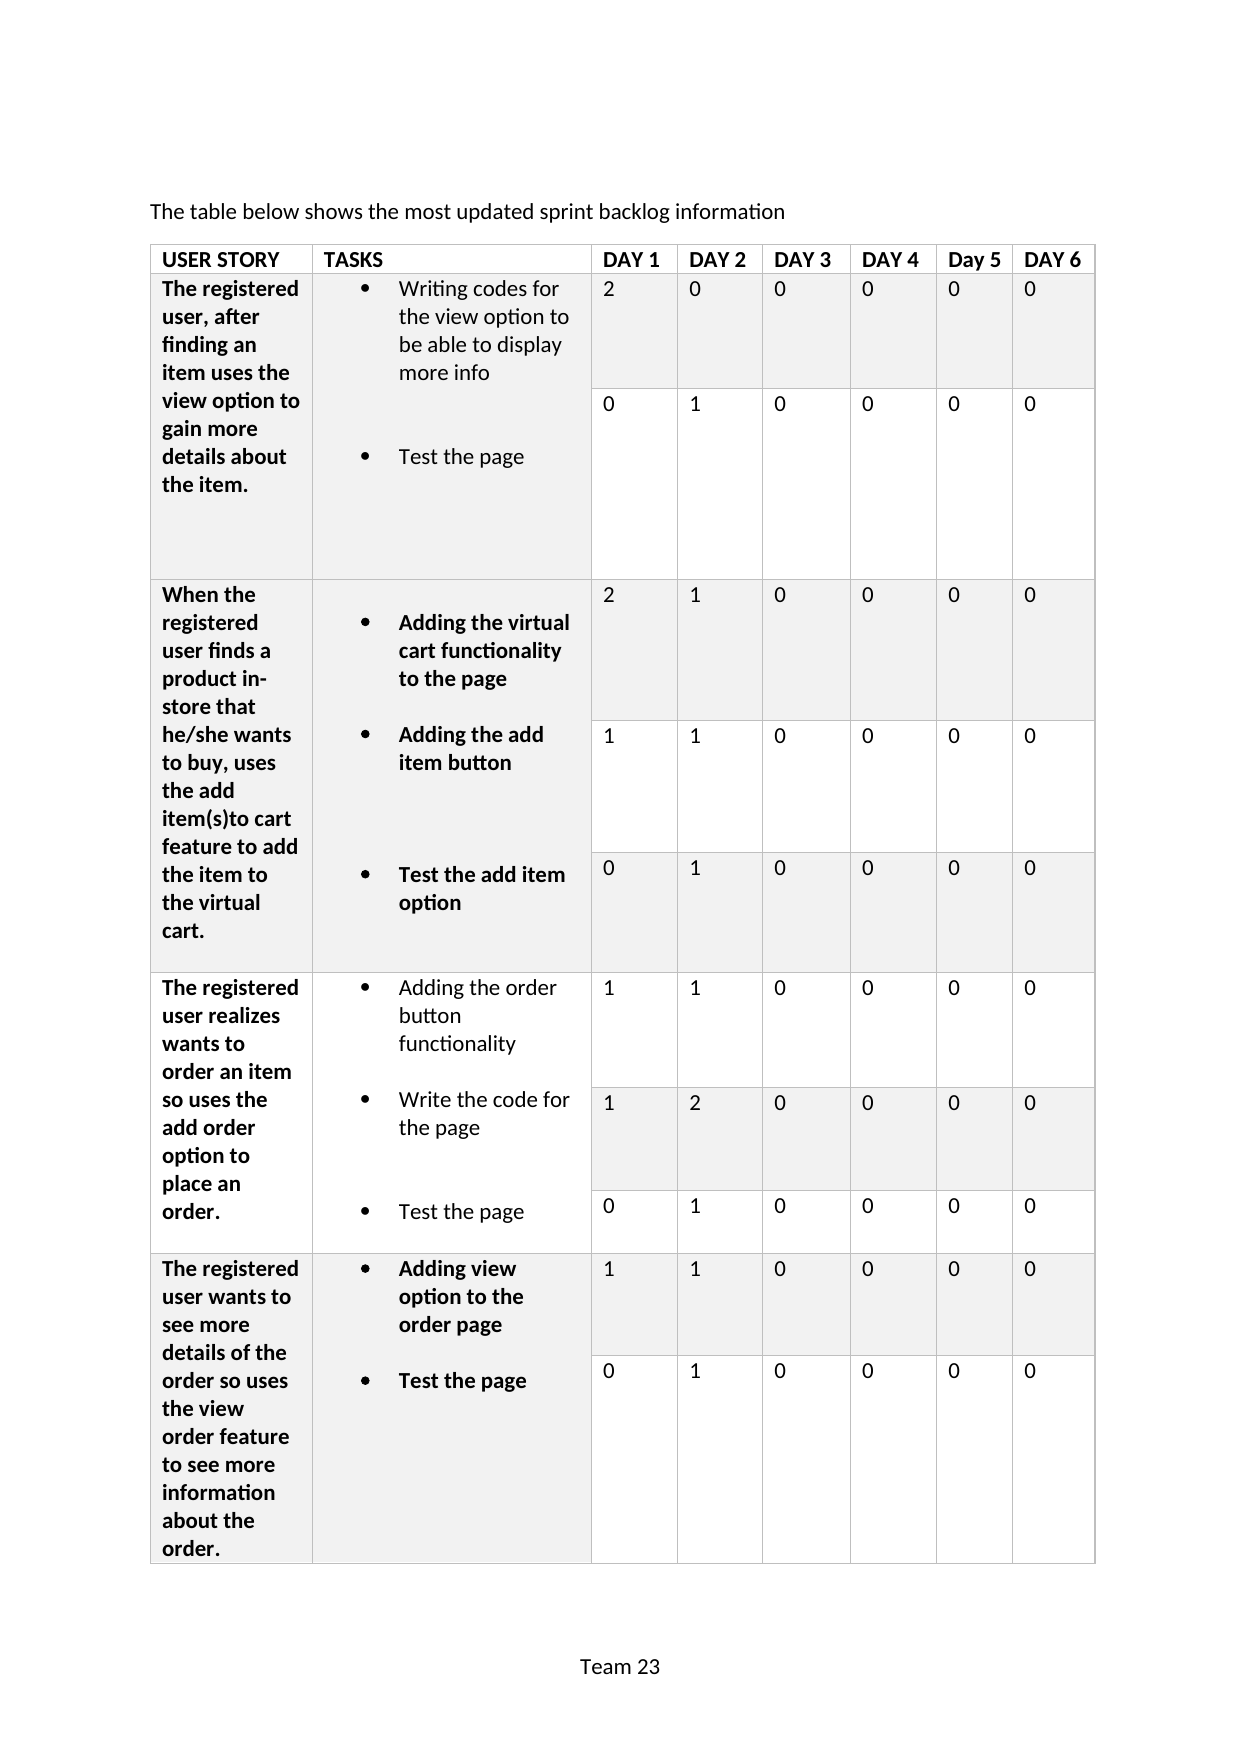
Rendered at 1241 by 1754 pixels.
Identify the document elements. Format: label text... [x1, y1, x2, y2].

table_header DAY 3 [763, 245, 850, 273]
table_cell 0 [763, 1356, 850, 1562]
table_cell 1 [678, 1356, 762, 1562]
table_cell 0 [1013, 389, 1094, 579]
table_cell 1 [678, 721, 762, 852]
table_cell 0 [678, 274, 762, 388]
table_cell When the registered user finds a product in-store that he/she wants to buy, uses the add item(s)to cart feature to add the item to the virtual cart. [151, 580, 312, 972]
table_header TASKS [313, 245, 591, 273]
table_cell 0 [851, 853, 936, 972]
table_header DAY 6 [1013, 245, 1094, 273]
table_cell 1 [678, 389, 762, 579]
table_cell 0 [937, 580, 1012, 720]
table_cell 0 [851, 274, 936, 388]
table_cell 1 [678, 853, 762, 972]
table_cell 0 [851, 973, 936, 1087]
table_cell 0 [763, 1254, 850, 1355]
table_cell 0 [592, 1356, 677, 1562]
table_header Day 5 [937, 245, 1012, 273]
table_cell 0 [1013, 721, 1094, 852]
table_cell 2 [592, 274, 677, 388]
table_cell Adding view option to the order page Test the page [313, 1254, 591, 1562]
table_cell 0 [1013, 1088, 1094, 1190]
table_header DAY 4 [851, 245, 936, 273]
table_cell 0 [763, 853, 850, 972]
table_cell 2 [592, 580, 677, 720]
table_cell 1 [678, 1254, 762, 1355]
table_cell The registered user, after finding an item uses the view option to gain more details about the item. [151, 274, 312, 579]
table_cell 0 [851, 1088, 936, 1190]
table_cell 0 [937, 973, 1012, 1087]
table_cell 0 [851, 721, 936, 852]
table_cell 0 [937, 1191, 1012, 1253]
table_cell 1 [592, 973, 677, 1087]
table_cell 0 [937, 1254, 1012, 1355]
table_cell Adding the order button functionality Write the code for the page Test the page [313, 973, 591, 1253]
table_cell 1 [678, 973, 762, 1087]
table_cell 0 [592, 1191, 677, 1253]
table_cell 0 [592, 389, 677, 579]
table_cell 0 [851, 580, 936, 720]
table_cell The registered user realizes wants to order an item so uses the add order option to place an order. [151, 973, 312, 1253]
table_cell Writing codes for the view option to be able to display more info Test the page [313, 274, 591, 579]
table_cell 0 [1013, 580, 1094, 720]
table_cell 0 [763, 274, 850, 388]
table_cell 0 [592, 853, 677, 972]
table_cell 1 [592, 1088, 677, 1190]
table_cell 0 [763, 973, 850, 1087]
table_header DAY 1 [592, 245, 677, 273]
table_cell 0 [1013, 973, 1094, 1087]
table_cell 0 [937, 853, 1012, 972]
table_cell 0 [1013, 853, 1094, 972]
table_cell 1 [678, 580, 762, 720]
table_cell Adding the virtual cart functionality to the page Adding the add item button Test the add item option [313, 580, 591, 972]
table_cell 0 [1013, 1254, 1094, 1355]
table_cell 0 [1013, 274, 1094, 388]
table_cell 2 [678, 1088, 762, 1190]
table_cell 0 [937, 1088, 1012, 1190]
table_cell 0 [763, 1088, 850, 1190]
table_cell 0 [1013, 1191, 1094, 1253]
table_cell 0 [851, 1356, 936, 1562]
table_cell 0 [1013, 1356, 1094, 1562]
table_cell 0 [937, 721, 1012, 852]
table_cell 0 [937, 274, 1012, 388]
text The table below shows the most updated sprint backlog information [150, 197, 1090, 225]
table_cell 1 [592, 1254, 677, 1355]
table_cell 0 [851, 1191, 936, 1253]
table_header DAY 2 [678, 245, 762, 273]
table_cell 0 [763, 721, 850, 852]
table_cell 0 [763, 580, 850, 720]
table_cell 0 [851, 389, 936, 579]
table_header USER STORY [151, 245, 312, 273]
table_cell 0 [937, 1356, 1012, 1562]
table_cell The registered user wants to see more details of the order so uses the view order feature to see more information about the order. [151, 1254, 312, 1562]
table_cell 0 [851, 1254, 936, 1355]
table_cell 0 [763, 389, 850, 579]
table_cell 1 [678, 1191, 762, 1253]
table_cell 0 [763, 1191, 850, 1253]
table_cell 1 [592, 721, 677, 852]
table_cell 0 [937, 389, 1012, 579]
